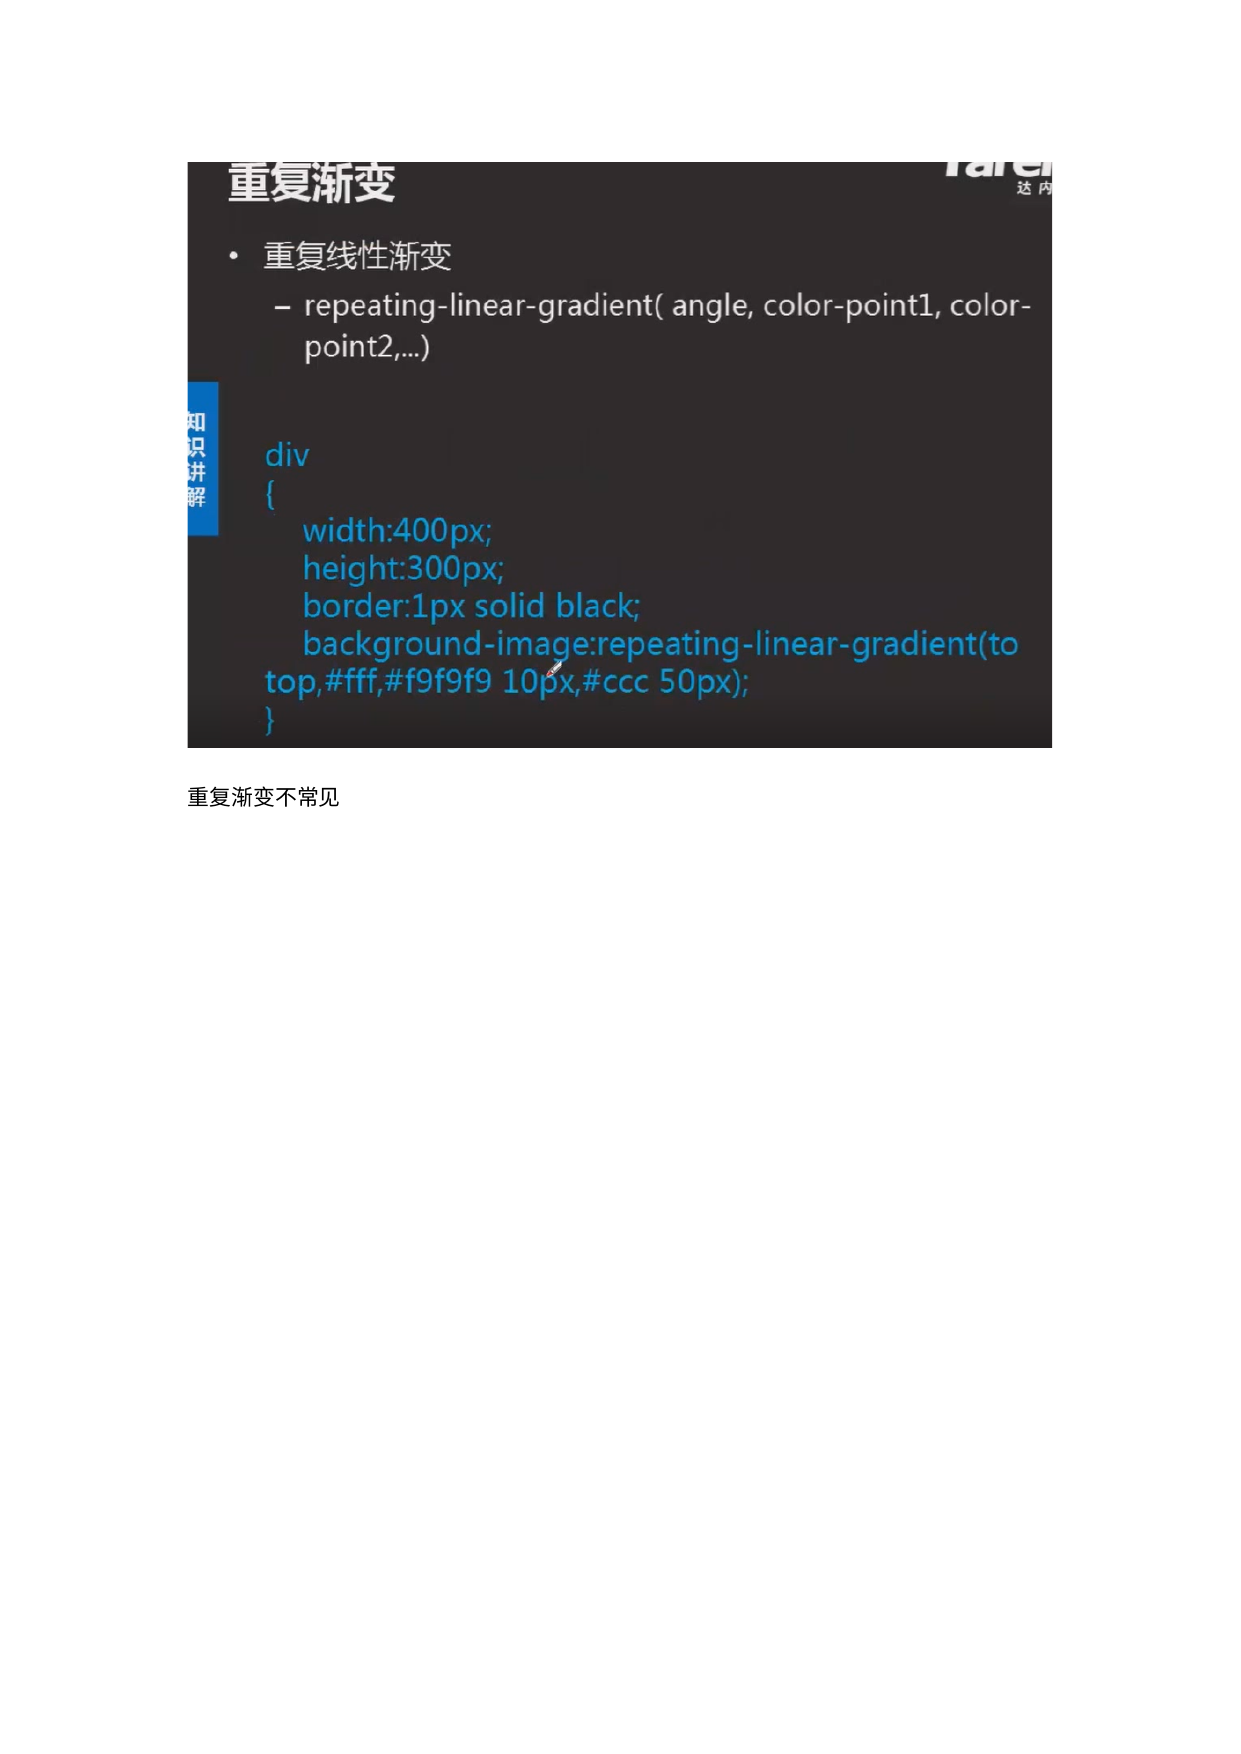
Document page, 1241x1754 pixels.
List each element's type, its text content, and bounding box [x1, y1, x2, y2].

text 重复渐变不常见 [187, 779, 1053, 812]
picture [187, 162, 1053, 748]
